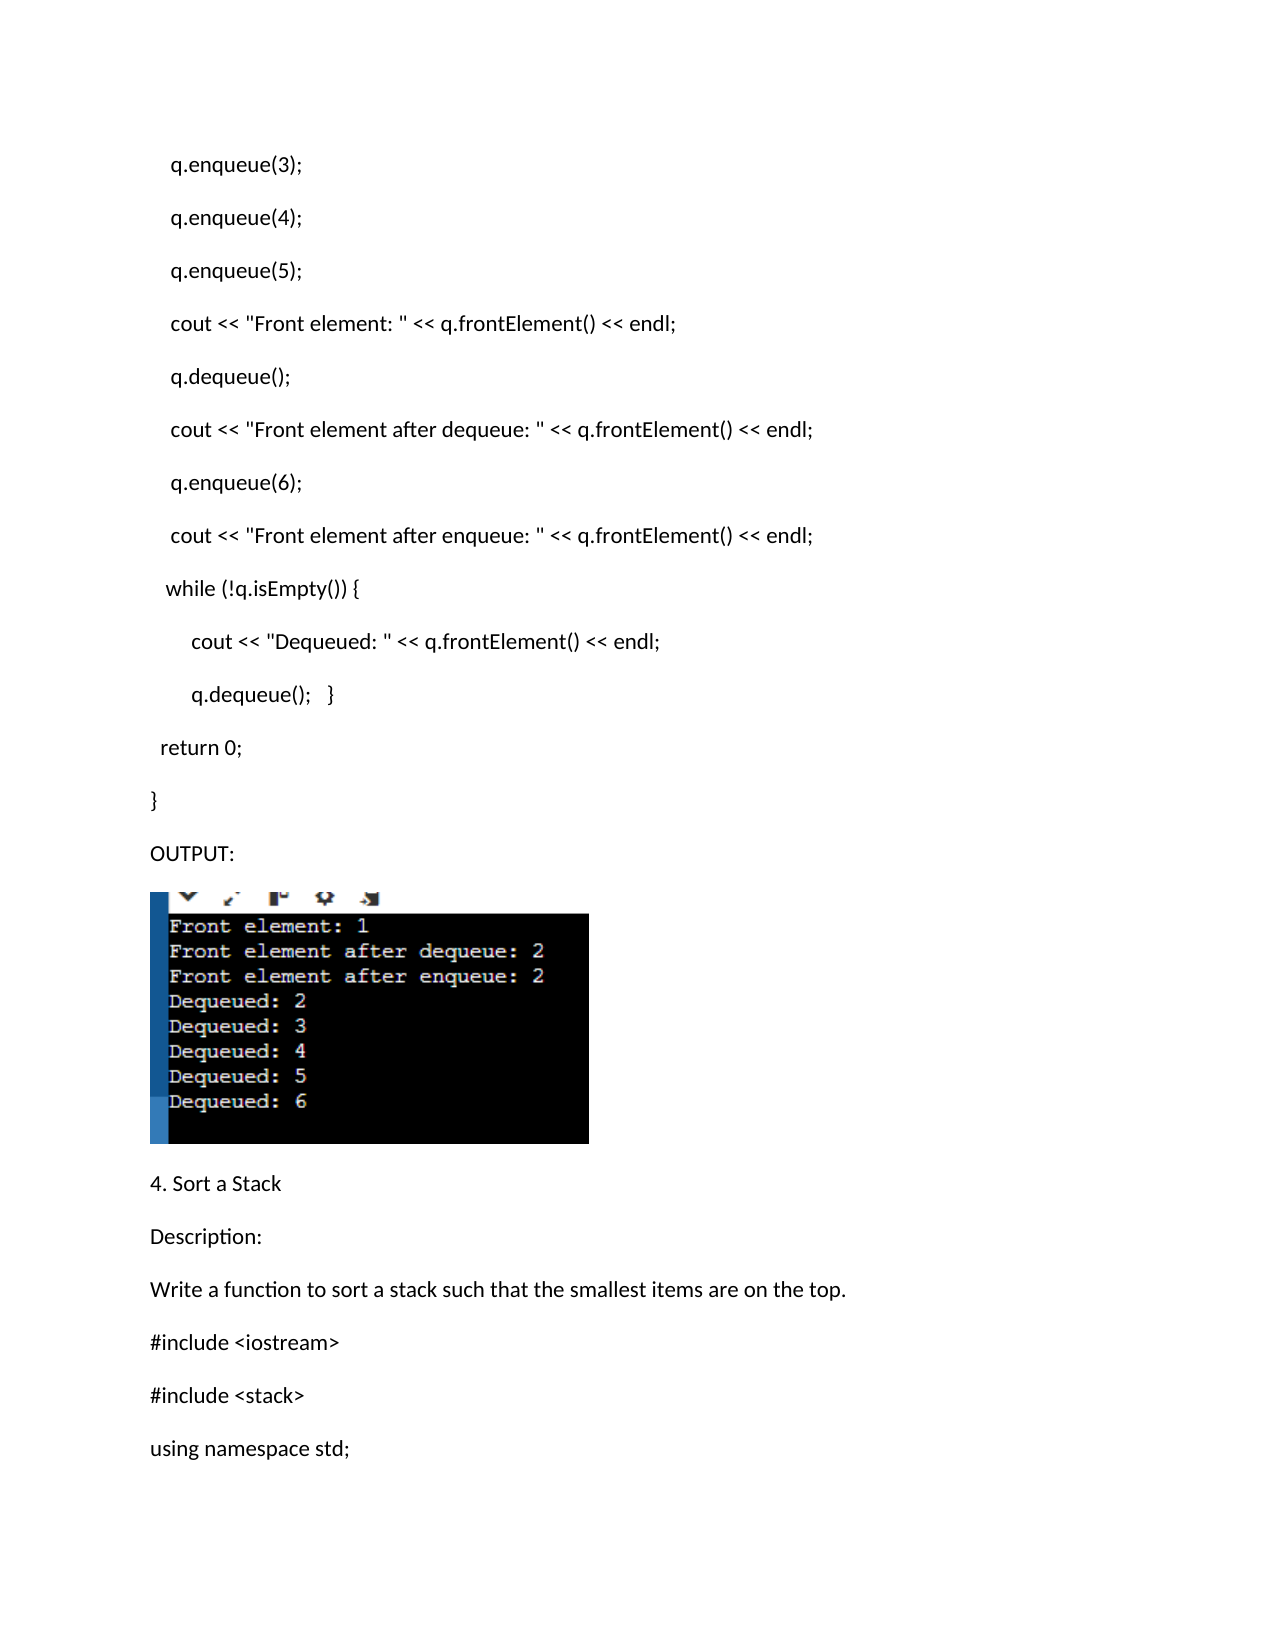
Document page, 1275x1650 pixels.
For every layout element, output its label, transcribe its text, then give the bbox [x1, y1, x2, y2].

picture [150, 892, 589, 1144]
text #include <stack> [150, 1381, 1125, 1409]
text cout << "Front element after dequeue: " << q.frontElement() << endl; [150, 415, 1125, 443]
text Write a function to sort a stack such that the smallest items are on the top. [150, 1275, 1125, 1303]
text q.enqueue(5); [150, 256, 1125, 284]
text cout << "Front element after enqueue: " << q.frontElement() << endl; [150, 521, 1125, 549]
text #include <iostream> [150, 1328, 1125, 1356]
text return 0; [150, 733, 1125, 761]
text q.enqueue(6); [150, 468, 1125, 496]
text q.enqueue(3); [150, 150, 1125, 178]
text OUTPUT: [150, 839, 1125, 867]
text using namespace std; [150, 1434, 1125, 1462]
text while (!q.isEmpty()) { [150, 574, 1125, 602]
text cout << "Front element: " << q.frontElement() << endl; [150, 309, 1125, 337]
text Description: [150, 1222, 1125, 1250]
text cout << "Dequeued: " << q.frontElement() << endl; [150, 627, 1125, 655]
text q.dequeue(); } [150, 680, 1125, 708]
text q.enqueue(4); [150, 203, 1125, 231]
text } [150, 786, 1125, 814]
text 4. Sort a Stack [150, 1169, 1125, 1197]
text q.dequeue(); [150, 362, 1125, 390]
